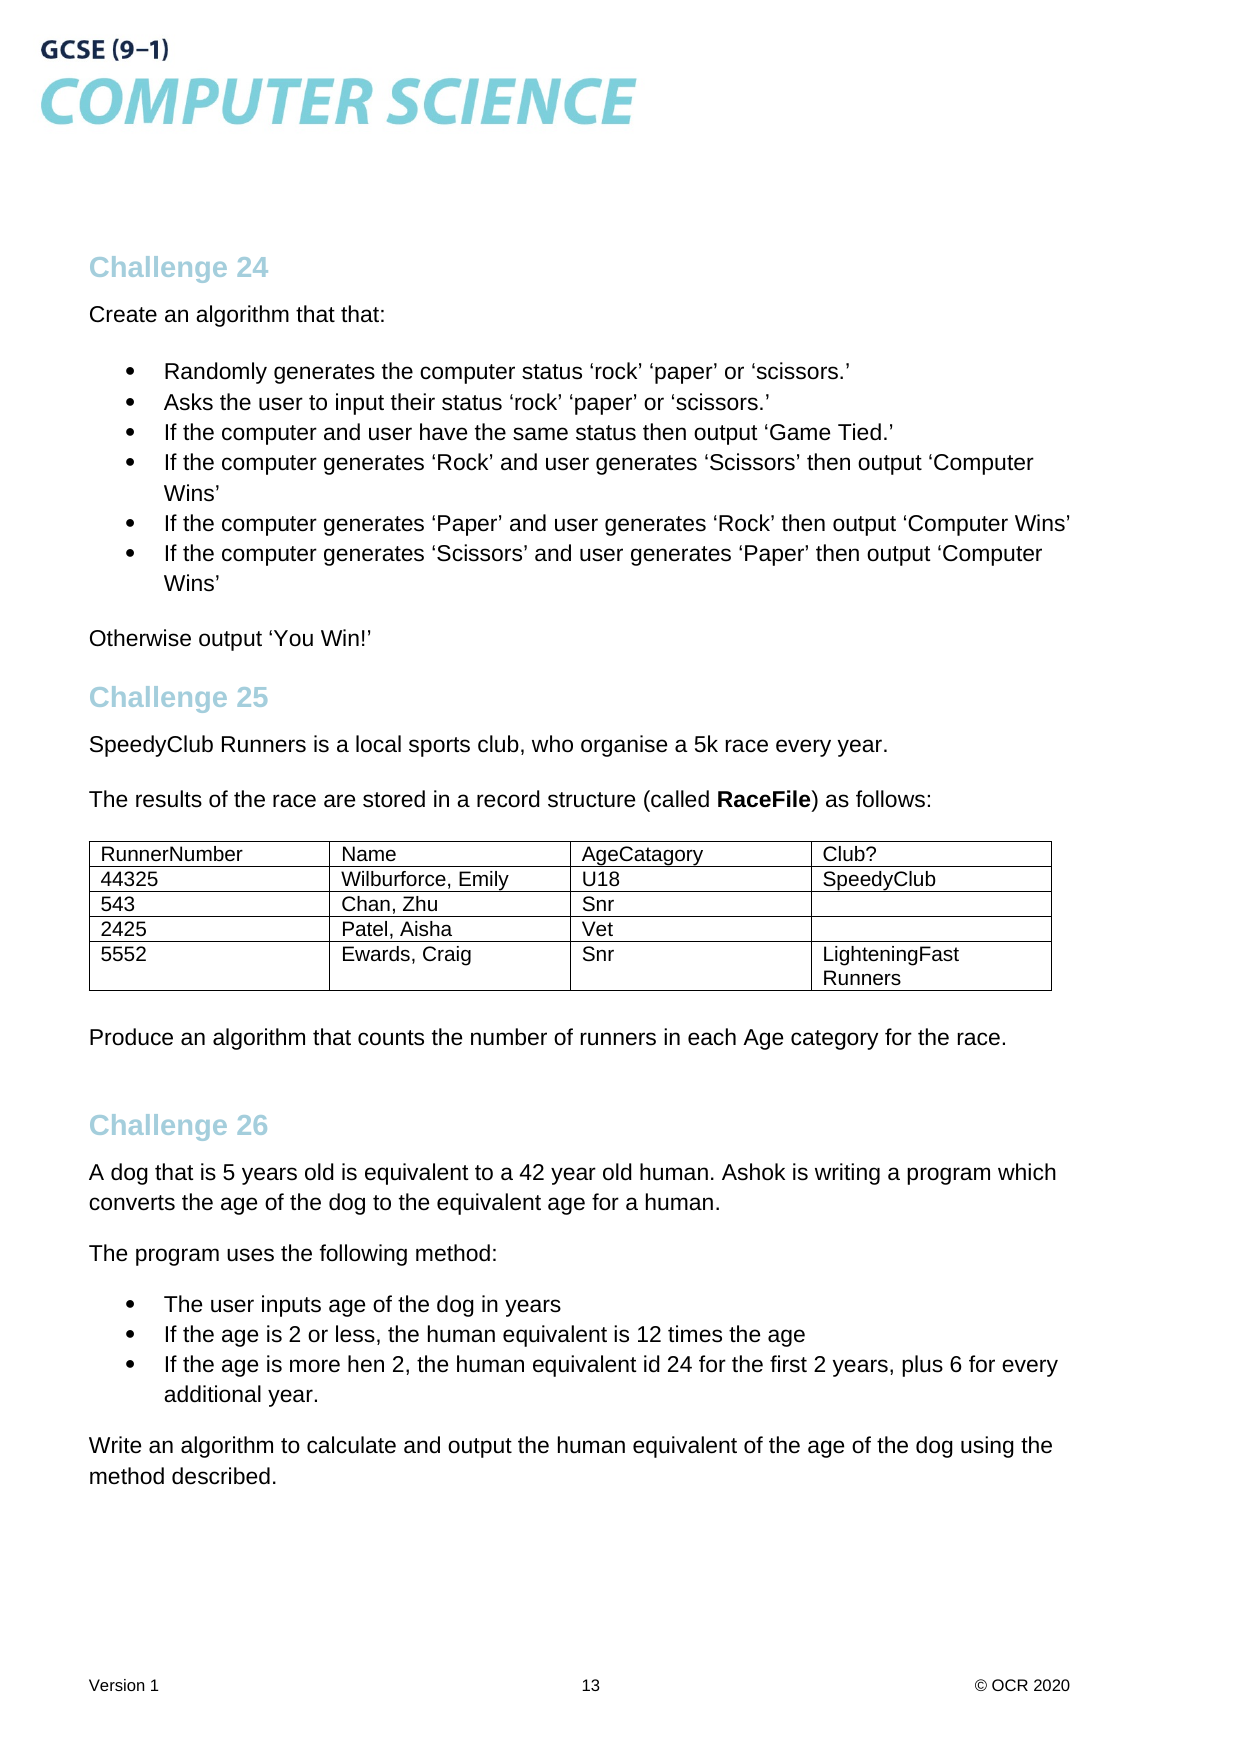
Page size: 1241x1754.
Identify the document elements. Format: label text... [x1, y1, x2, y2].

text A dog that is 5 years old is equivalent to a 42 year old human. Ashok is writing a program which converts the age of the dog to the equivalent age for a human. [89, 1158, 1092, 1215]
picture [0, 1, 1241, 180]
text The results of the race are stored in a record structure (called RaceFile) as follows: [89, 786, 1092, 812]
table_header Name [330, 842, 570, 866]
table_cell 44325 [90, 867, 329, 891]
list If the computer and user have the same status then output ‘Game Tied.’ [126, 419, 1092, 445]
subtitle Challenge 26 [89, 1108, 1092, 1142]
list If the age is 2 or less, the human equivalent is 12 times the age [126, 1321, 1092, 1347]
list The user inputs age of the dog in years [126, 1291, 1092, 1317]
text Create an algorithm that that: [89, 301, 1092, 327]
list If the age is more hen 2, the human equivalent id 24 for the first 2 years, plus 6 for every additional year. [126, 1351, 1092, 1408]
table_header AgeCatagory [571, 842, 811, 866]
subtitle Challenge 25 [89, 681, 1092, 714]
table_cell Vet [571, 917, 811, 941]
list If the computer generates ‘Scissors’ and user generates ‘Paper’ then output ‘Computer Wins’ [126, 540, 1092, 596]
table_cell 2425 [90, 917, 329, 941]
subtitle Challenge 24 [89, 250, 1092, 284]
text Write an algorithm to calculate and output the human equivalent of the age of the dog using the method described. [89, 1432, 1092, 1489]
text SpeedyClub Runners is a local sports club, who organise a 5k race every year. [89, 731, 1092, 757]
table_cell 5552 [90, 942, 329, 990]
list Asks the user to input their status ‘rock’ ‘paper’ or ‘scissors.’ [126, 389, 1092, 415]
table_cell [812, 917, 1051, 941]
table_header RunnerNumber [90, 842, 329, 866]
table_cell Patel, Aisha [330, 917, 570, 941]
table_cell [812, 892, 1051, 916]
list Randomly generates the computer status ‘rock’ ‘paper’ or ‘scissors.’ [126, 356, 1092, 384]
table_cell Ewards, Craig [330, 942, 570, 990]
table_cell 543 [90, 892, 329, 916]
text The program uses the following method: [89, 1240, 1092, 1266]
table_cell Snr [571, 942, 811, 990]
text Otherwise output ‘You Win!’ [89, 625, 1092, 652]
table_cell SpeedyClub [812, 867, 1051, 891]
table_header Club? [812, 842, 1051, 866]
table_cell LighteningFast Runners [812, 942, 1051, 990]
table_cell Wilburforce, Emily [330, 867, 570, 891]
list If the computer generates ‘Rock’ and user generates ‘Scissors’ then output ‘Computer Wins’ [126, 449, 1092, 506]
table_cell U18 [571, 867, 811, 891]
text Produce an algorithm that counts the number of runners in each Age category for the race. [89, 1023, 1092, 1050]
list If the computer generates ‘Paper’ and user generates ‘Rock’ then output ‘Computer Wins’ [126, 510, 1092, 536]
table_cell Chan, Zhu [330, 892, 570, 916]
table_cell Snr [571, 892, 811, 916]
